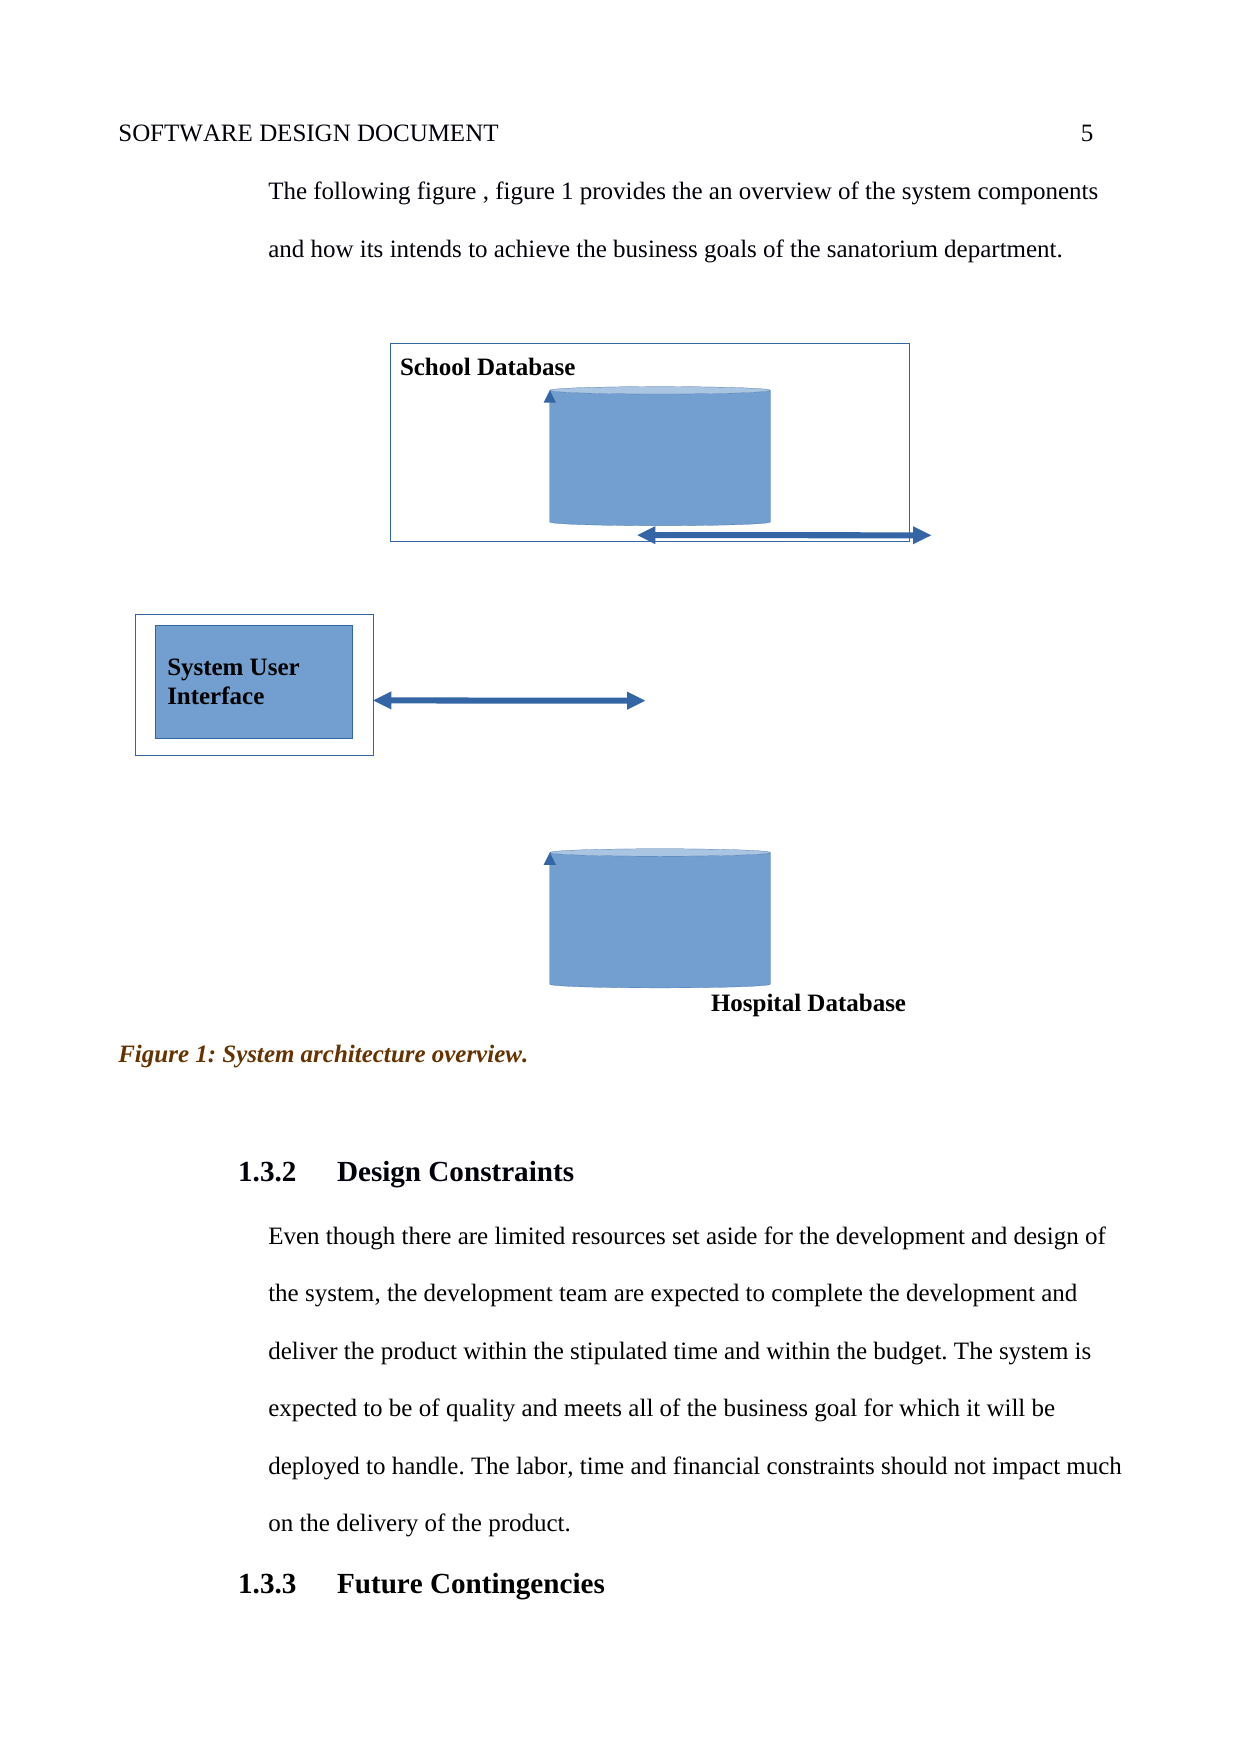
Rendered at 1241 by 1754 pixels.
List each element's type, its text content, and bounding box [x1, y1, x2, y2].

list Design Constraints [231, 1154, 1122, 1187]
list Even though there are limited resources set aside for the development and design of the system, the development team are expected to complete the development and deliver the product within the stipulated time and within the budget. The system is expected to be of quality and meets all of the business goal for which it will be deployed to handle. The labor, time and financial constraints should not impact much on the delivery of the product. [268, 1221, 1122, 1537]
list The following figure , figure 1 provides the an overview of the system components and how its intends to achieve the business goals of the sanatorium department. [268, 176, 1122, 263]
list Future Contingencies [231, 1566, 1122, 1599]
text Figure 1: System architecture overview. [118, 1039, 1122, 1068]
